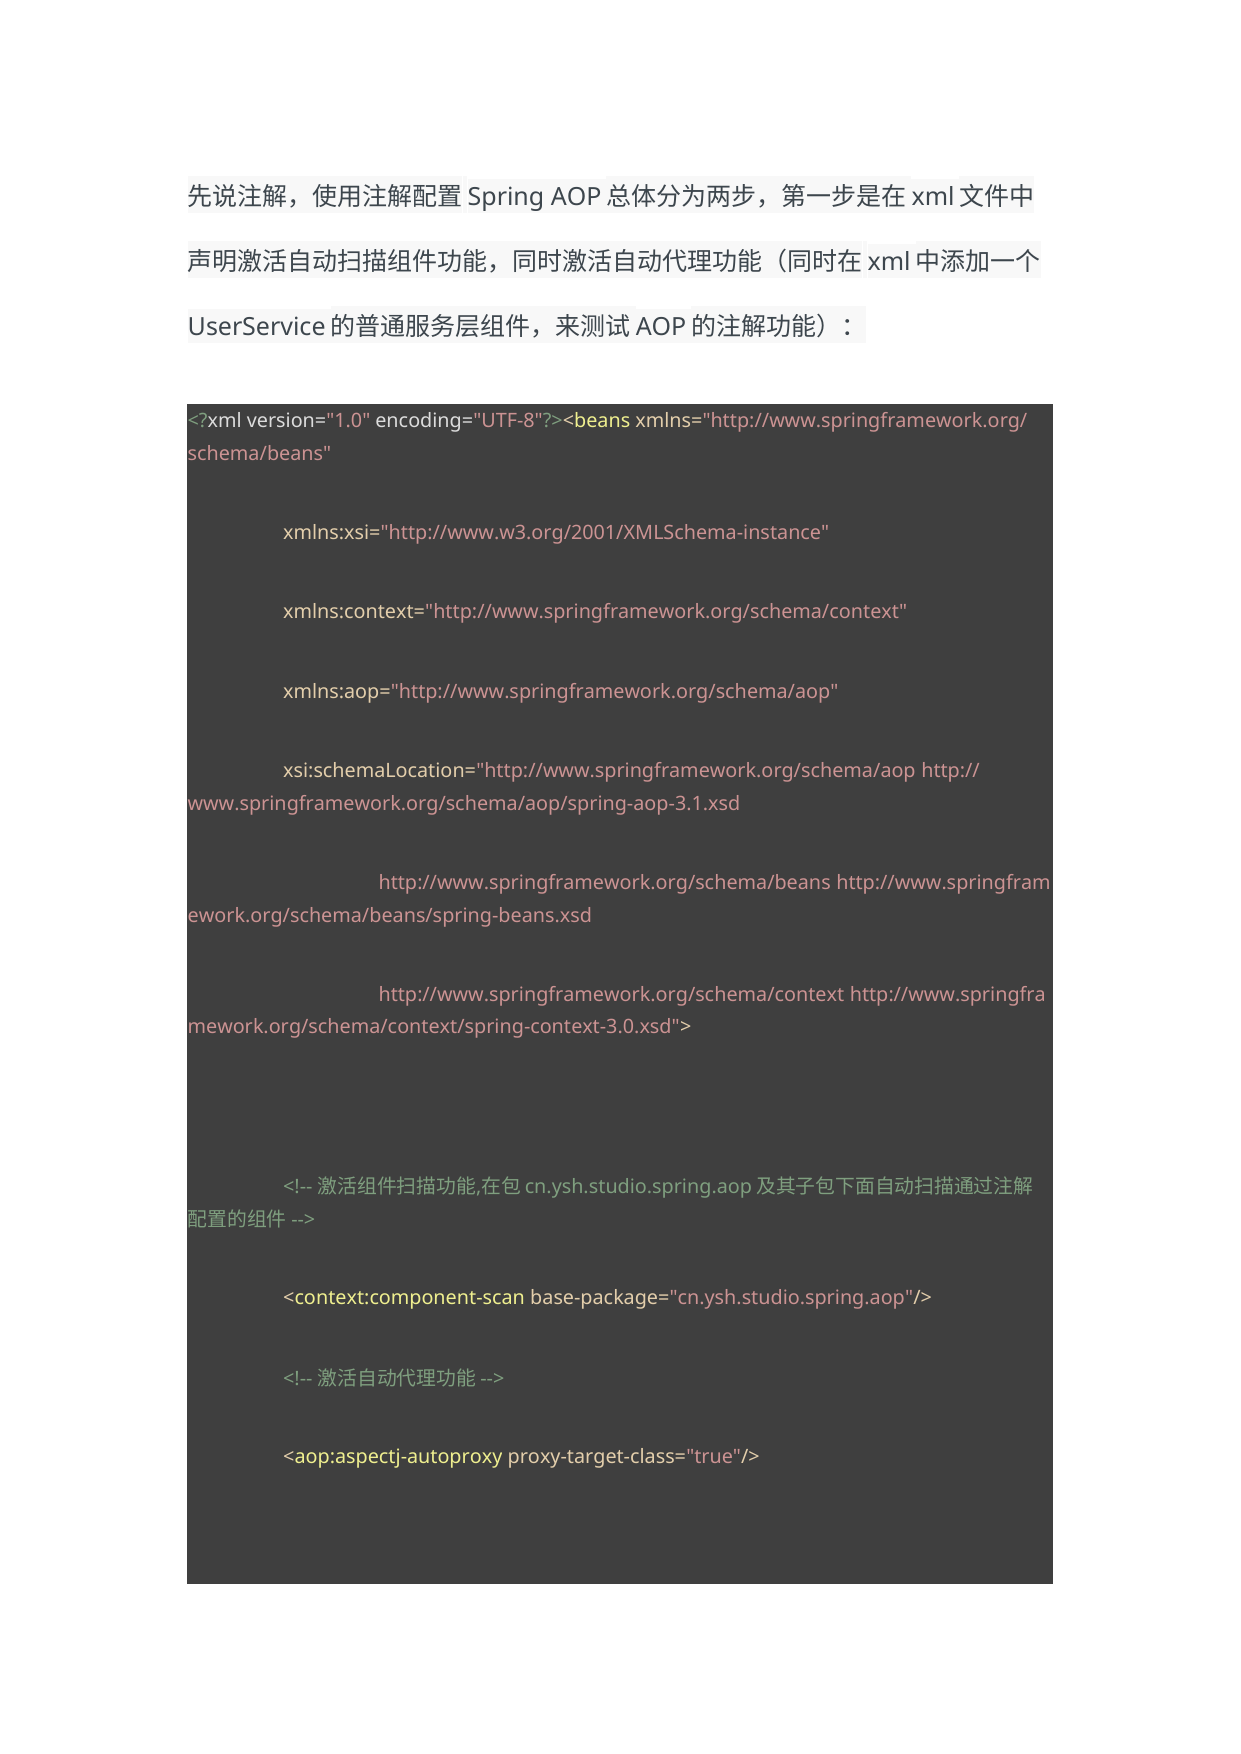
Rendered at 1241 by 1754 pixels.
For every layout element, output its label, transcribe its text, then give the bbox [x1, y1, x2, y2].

text xmlns:context="http://www.springframework.org/schema/context" [187, 595, 1053, 628]
text http://www.springframework.org/schema/beans http://www.springframework.org/schema/beans/spring-beans.xsd [187, 866, 1053, 931]
text <context:component-scan base-package="cn.ysh.studio.spring.aop"/> [187, 1281, 1053, 1313]
text 先说注解，使用注解配置Spring AOP总体分为两步，第一步是在xml文件中声明激活自动扫描组件功能，同时激活自动代理功能（同时在xml中添加一个UserService的普通服务层组件，来测试AOP的注解功能）： [187, 162, 1053, 357]
text xmlns:xsi="http://www.w3.org/2001/XMLSchema-instance" [187, 516, 1053, 548]
text http://www.springframework.org/schema/context http://www.springframework.org/schema/context/spring-context-3.0.xsd"> [187, 978, 1053, 1043]
text xmlns:aop="http://www.springframework.org/schema/aop" [187, 674, 1053, 707]
text xsi:schemaLocation="http://www.springframework.org/schema/aop http://www.springframework.org/schema/aop/spring-aop-3.1.xsd [187, 754, 1053, 819]
text <!-- 激活自动代理功能 --> [187, 1360, 1053, 1393]
text <?xml version="1.0" encoding="UTF-8"?><beans xmlns="http://www.springframework.org/schema/beans" [187, 404, 1053, 469]
text <aop:aspectj-autoproxy proxy-target-class="true"/> [187, 1439, 1053, 1472]
text <!-- 激活组件扫描功能,在包cn.ysh.studio.spring.aop及其子包下面自动扫描通过注解配置的组件 --> [187, 1169, 1053, 1234]
